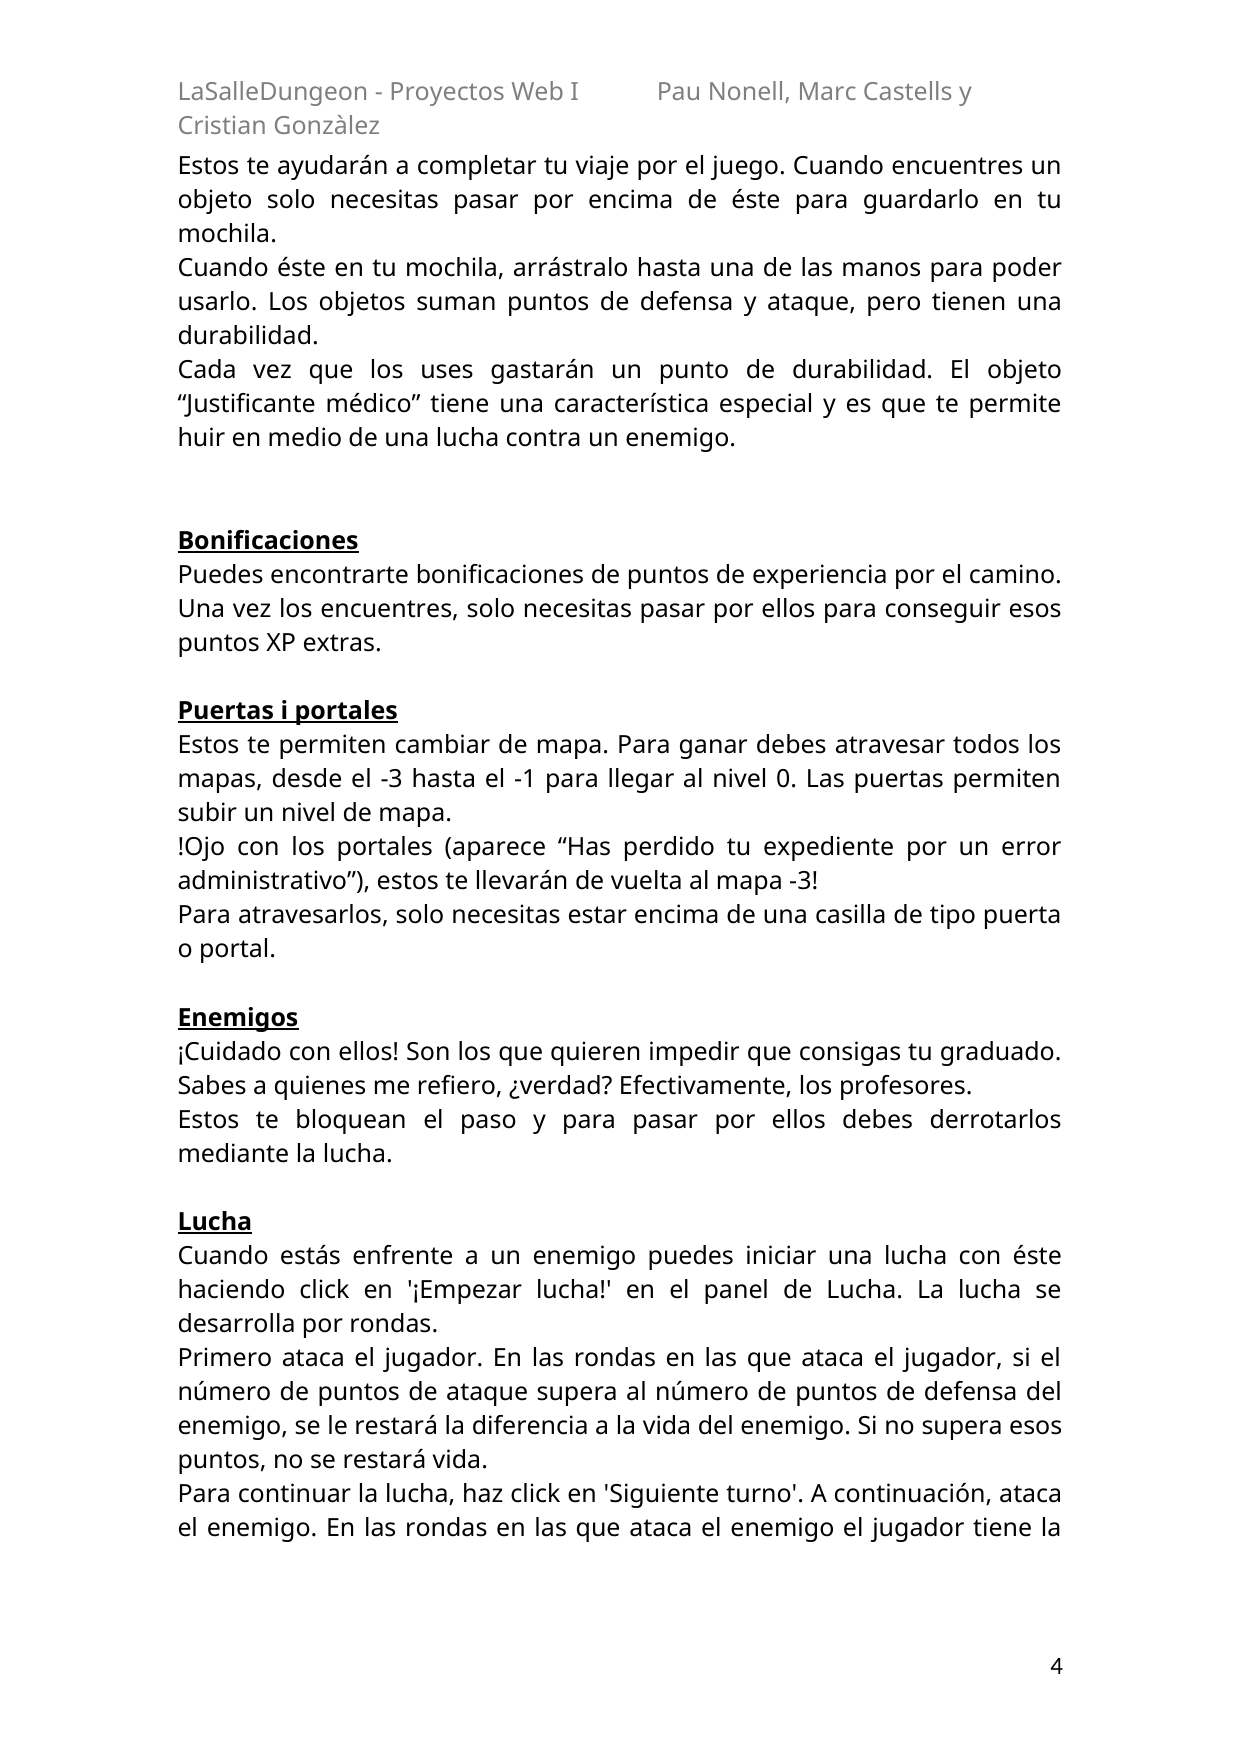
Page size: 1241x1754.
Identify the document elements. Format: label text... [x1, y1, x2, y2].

text Lucha [177, 1203, 1063, 1238]
text Enemigos [177, 999, 1063, 1033]
text Para atravesarlos, solo necesitas estar encima de una casilla de tipo puerta o portal. [177, 897, 1063, 965]
text !Ojo con los portales (aparece “Has perdido tu expediente por un error administrativo”), estos te llevarán de vuelta al mapa -3! [177, 829, 1063, 897]
text Puedes encontrarte bonificaciones de puntos de experiencia por el camino. Una vez los encuentres, solo necesitas pasar por ellos para conseguir esos puntos XP extras. [177, 556, 1063, 658]
text ¡Cuidado con ellos! Son los que quieren impedir que consigas tu graduado. Sabes a quienes me refiero, ¿verdad? Efectivamente, los profesores. [177, 1033, 1063, 1101]
text Estos te ayudarán a completar tu viaje por el juego. Cuando encuentres un objeto solo necesitas pasar por encima de éste para guardarlo en tu mochila. [177, 148, 1063, 250]
text Puertas i portales [177, 693, 1063, 727]
text Cada vez que los uses gastarán un punto de durabilidad. El objeto “Justificante médico” tiene una característica especial y es que te permite huir en medio de una lucha contra un enemigo. [177, 352, 1063, 454]
text Cuando estás enfrente a un enemigo puedes iniciar una lucha con éste haciendo click en '¡Empezar lucha!' en el panel de Lucha. La lucha se desarrolla por rondas. [177, 1238, 1063, 1340]
text Cuando éste en tu mochila, arrástralo hasta una de las manos para poder usarlo. Los objetos suman puntos de defensa y ataque, pero tienen una durabilidad. [177, 250, 1063, 352]
text Estos te bloquean el paso y para pasar por ellos debes derrotarlos mediante la lucha. [177, 1101, 1063, 1169]
text Bonificaciones [177, 522, 1063, 556]
text Primero ataca el jugador. En las rondas en las que ataca el jugador, si el número de puntos de ataque supera al número de puntos de defensa del enemigo, se le restará la diferencia a la vida del enemigo. Si no supera esos puntos, no se restará vida. [177, 1340, 1063, 1476]
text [177, 1476, 1063, 1544]
text Estos te permiten cambiar de mapa. Para ganar debes atravesar todos los mapas, desde el -3 hasta el -1 para llegar al nivel 0. Las puertas permiten subir un nivel de mapa. [177, 727, 1063, 829]
